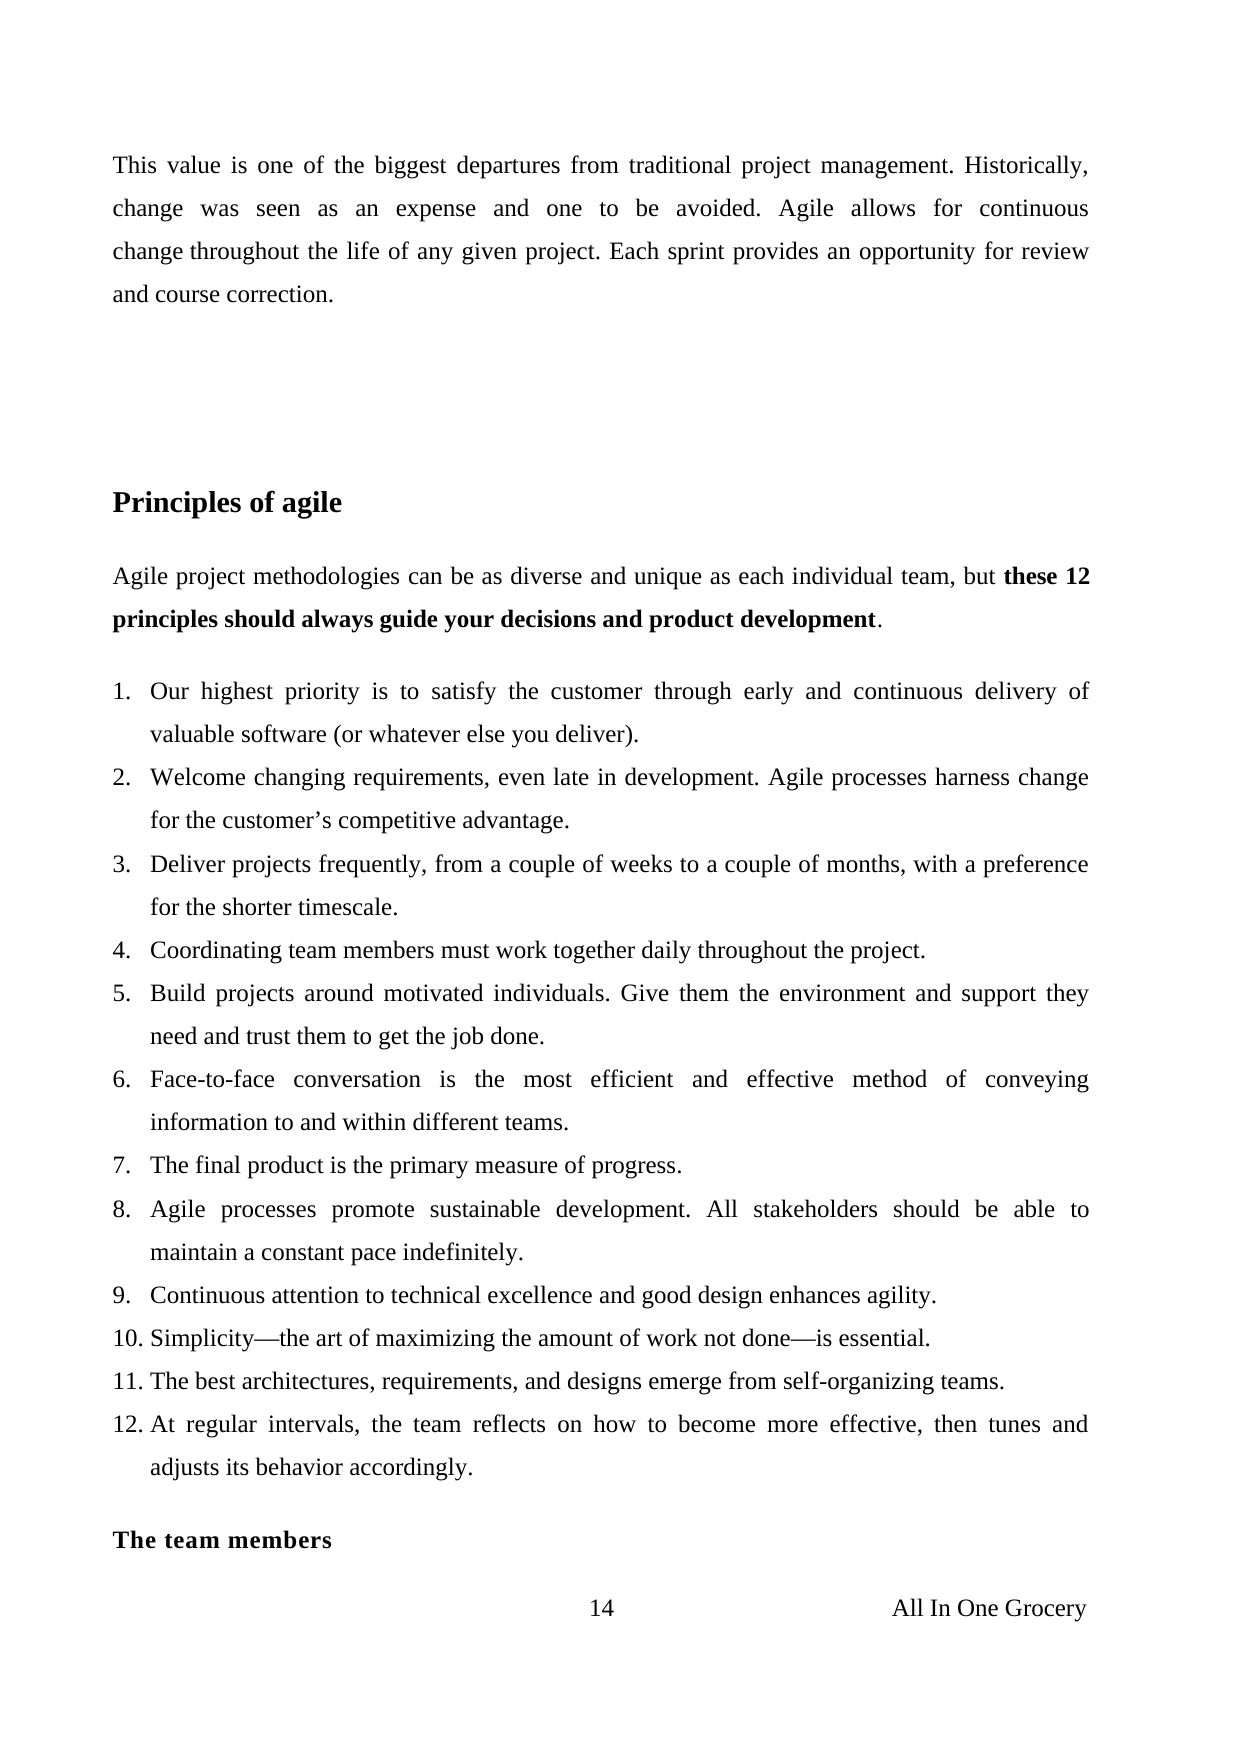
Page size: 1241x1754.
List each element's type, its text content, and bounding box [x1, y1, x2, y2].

list Build projects around motivated individuals. Give them the environment and support they need and trust them to get the job done. [112, 978, 1090, 1050]
text Agile project methodologies can be as diverse and unique as each individual team, but these 12 principles should always guide your decisions and product development. [112, 561, 1090, 633]
subtitle The team members [112, 1525, 1090, 1553]
list Agile processes promote sustainable development. All stakeholders should be able to maintain a constant pace indefinitely. [112, 1194, 1090, 1266]
list Continuous attention to technical excellence and good design enhances agility. [112, 1280, 1090, 1309]
list The final product is the primary measure of progress. [112, 1151, 1090, 1179]
list Simplicity—the art of maximizing the amount of work not done—is essential. [112, 1323, 1090, 1352]
list Face-to-face conversation is the most efficient and effective method of conveying information to and within different teams. [112, 1064, 1090, 1136]
list Our highest priority is to satisfy the customer through early and continuous delivery of valuable software (or whatever else you deliver). [112, 676, 1090, 748]
list Deliver projects frequently, from a couple of weeks to a couple of months, with a preference for the shorter timescale. [112, 849, 1090, 921]
list At regular intervals, the team reflects on how to become more effective, then tunes and adjusts its behavior accordingly. [112, 1409, 1090, 1481]
list The best architectures, requirements, and designs emerge from self-organizing teams. [112, 1366, 1090, 1395]
list Coordinating team members must work together daily throughout the project. [112, 935, 1090, 964]
list Welcome changing requirements, even late in development. Agile processes harness change for the customer’s competitive advantage. [112, 762, 1090, 834]
subtitle Principles of agile [112, 484, 1090, 518]
text This value is one of the biggest departures from traditional project management. Historically, change was seen as an expense and one to be avoided. Agile allows for continuous change throughout the life of any given project. Each sprint provides an opportunity for review and course correction. [112, 150, 1090, 308]
